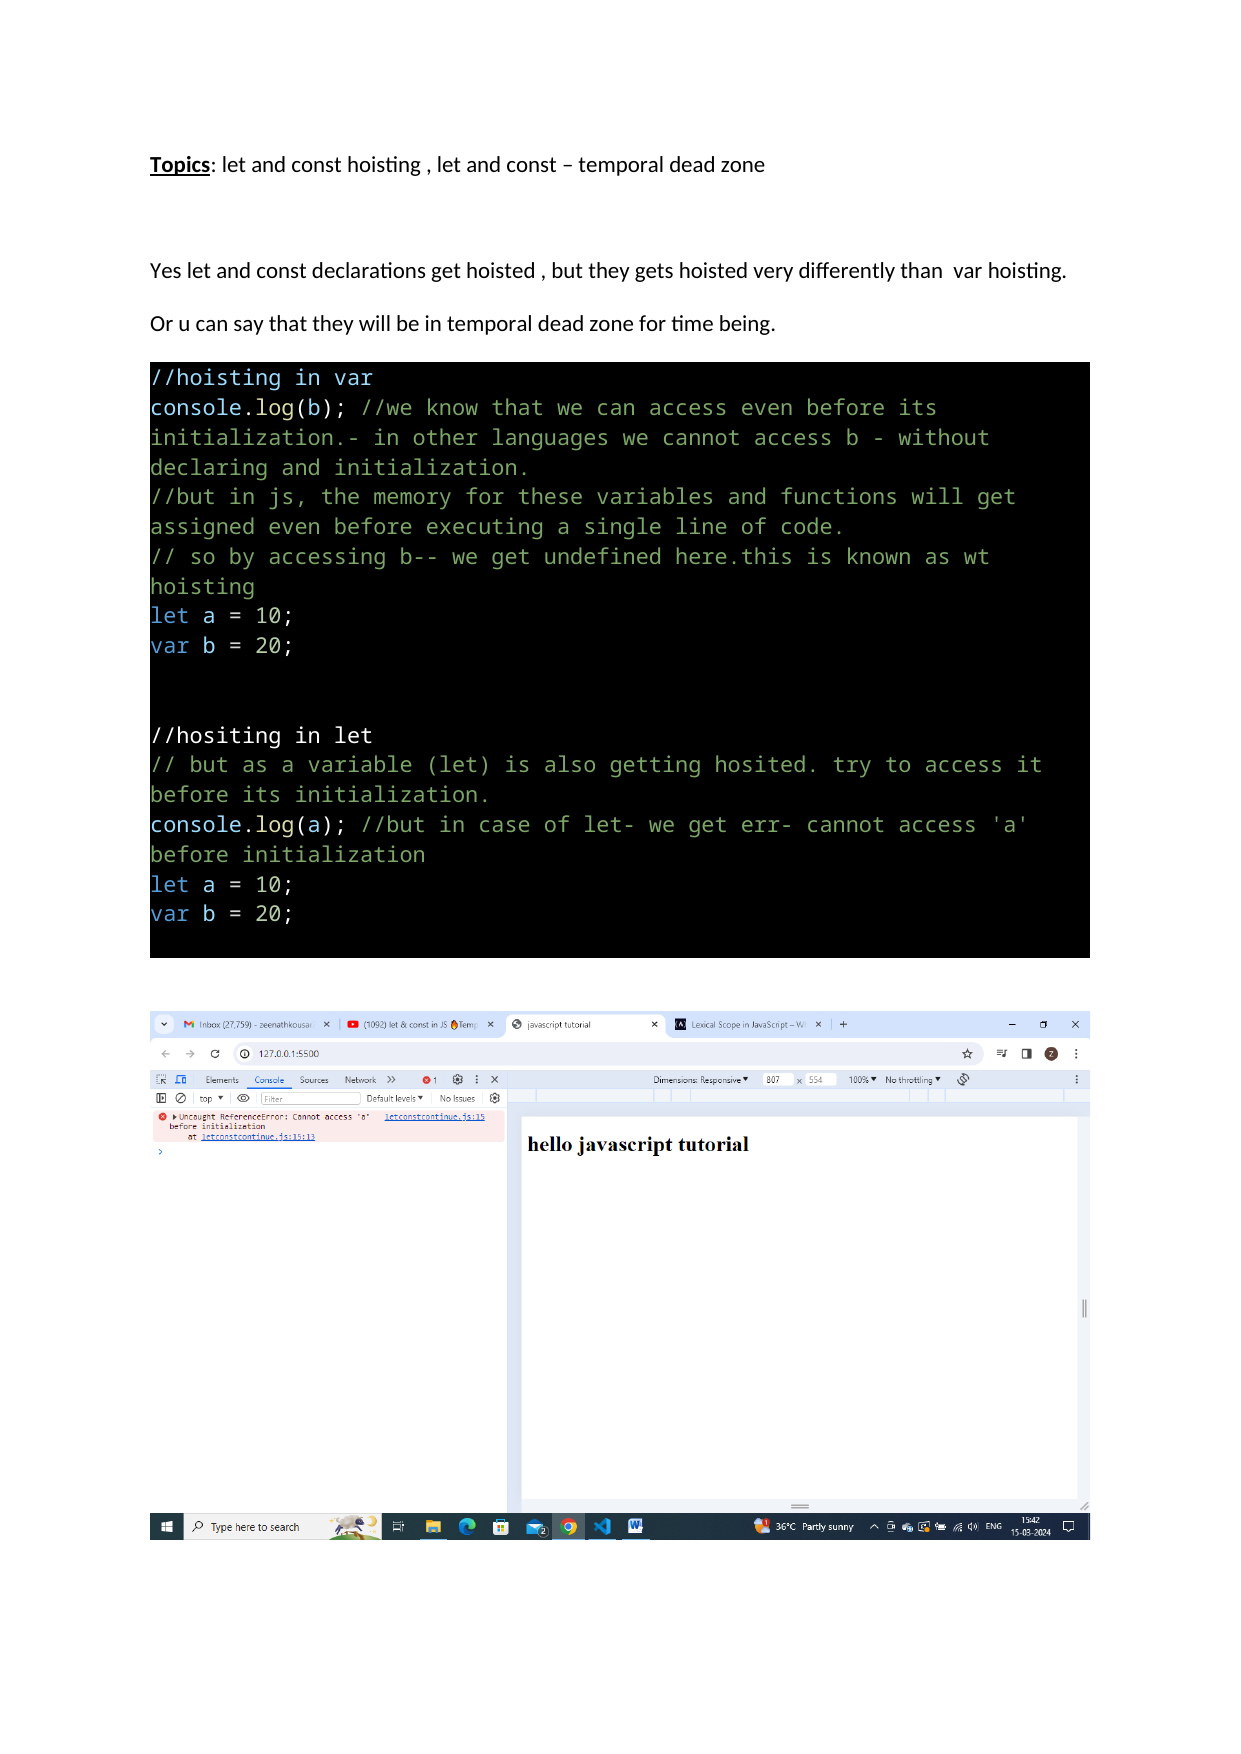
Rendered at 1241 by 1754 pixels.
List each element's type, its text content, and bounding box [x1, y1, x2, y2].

text //hositing in let [150, 719, 1090, 749]
text var b = 20; [150, 898, 1090, 928]
text var b = 20; [150, 630, 1090, 660]
picture [150, 1011, 1091, 1540]
text // but as a variable (let) is also getting hosited. try to access it before its initialization. [150, 749, 1090, 809]
text let a = 10; [150, 600, 1090, 630]
text Yes let and const declarations get hoisted , but they gets hoisted very differently than var hoisting. [150, 256, 1090, 284]
text Or u can say that they will be in temporal dead zone for time being. [150, 309, 1090, 337]
text Topics: let and const hoisting , let and const – temporal dead zone [150, 150, 1090, 178]
text console.log(a); //but in case of let- we get err- cannot access 'a' before initialization [150, 809, 1090, 868]
text console.log(b); //we know that we can access even before its initialization.- in other languages we cannot access b - without declaring and initialization. [150, 392, 1090, 481]
text //hoisting in var [150, 362, 1090, 392]
text // so by accessing b-- we get undefined here.this is known as wt hoisting [150, 541, 1090, 600]
text //but in js, the memory for these variables and functions will get assigned even before executing a single line of code. [150, 481, 1090, 541]
text let a = 10; [150, 868, 1090, 898]
